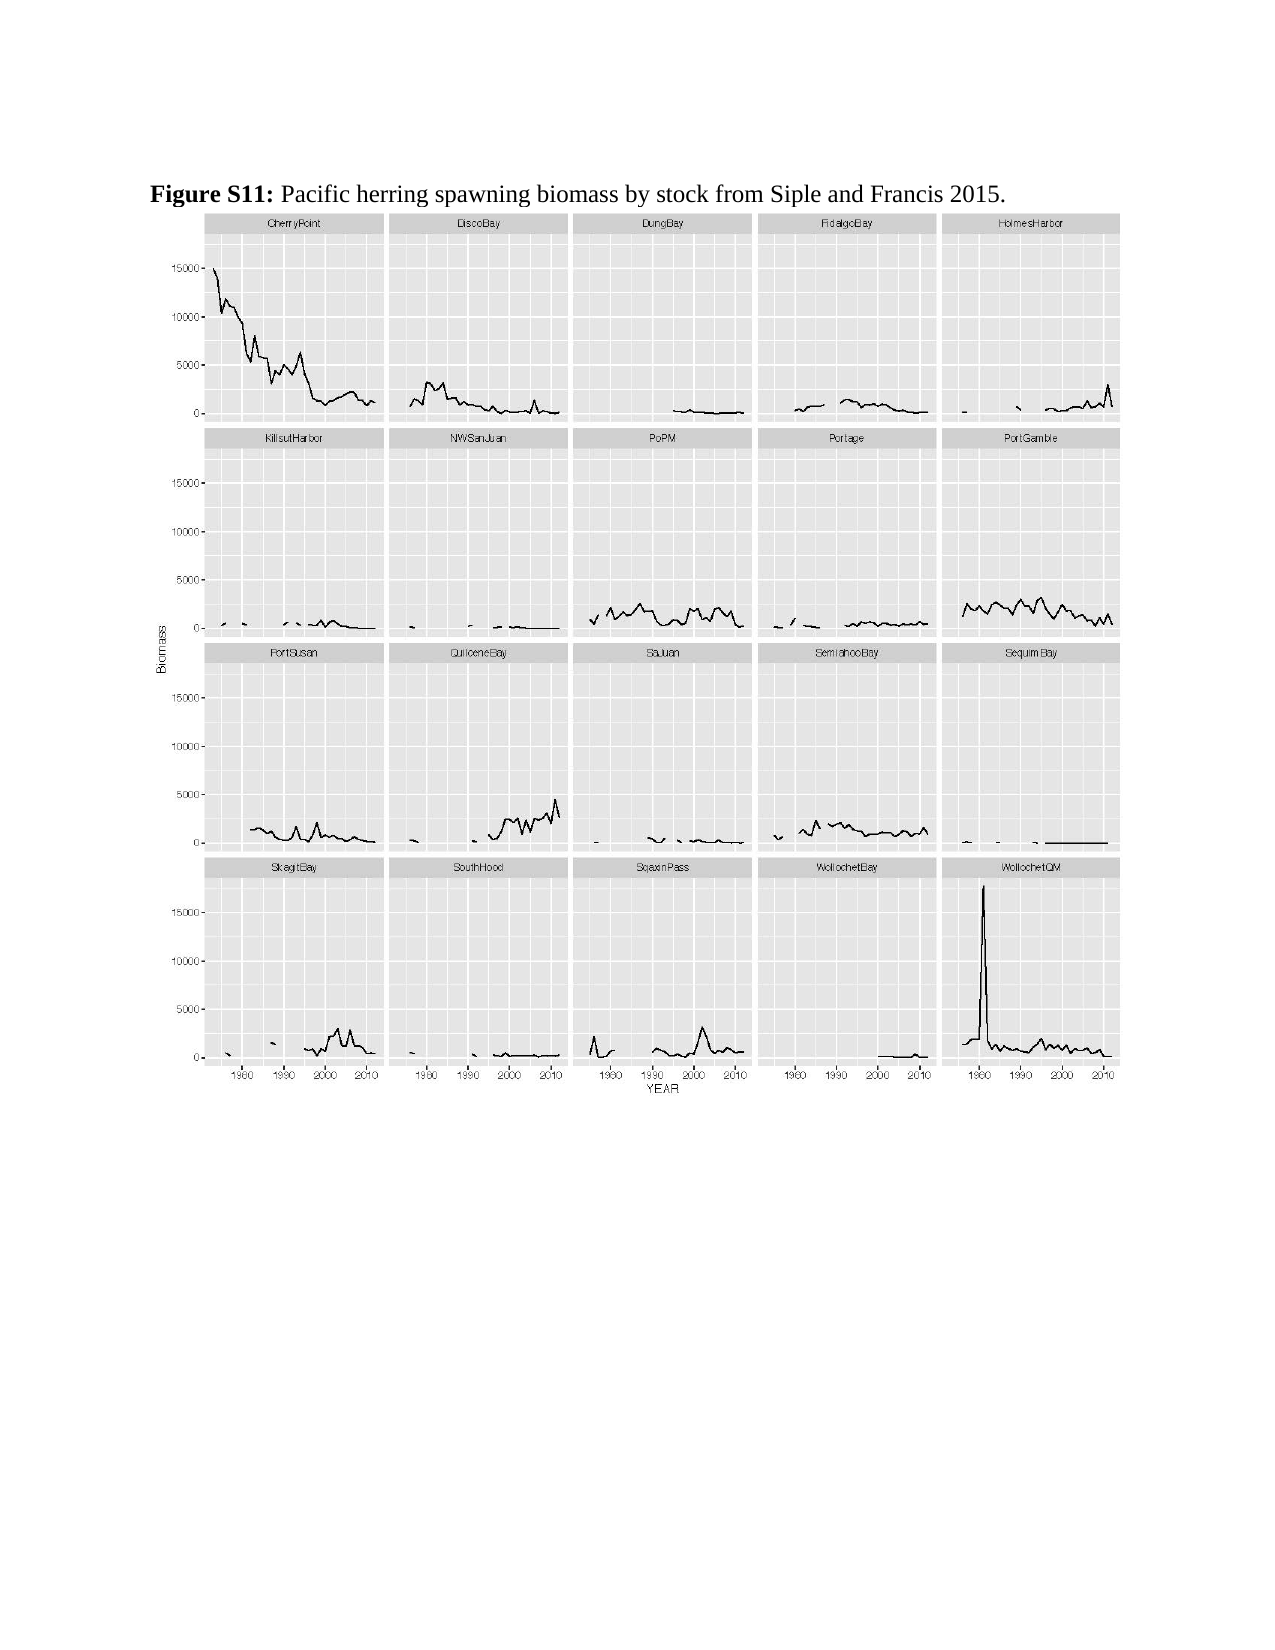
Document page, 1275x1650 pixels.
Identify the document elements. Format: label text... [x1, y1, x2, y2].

picture [150, 207, 1125, 1102]
text Figure S11: Pacific herring spawning biomass by stock from Siple and Francis 2015. [150, 179, 1125, 207]
